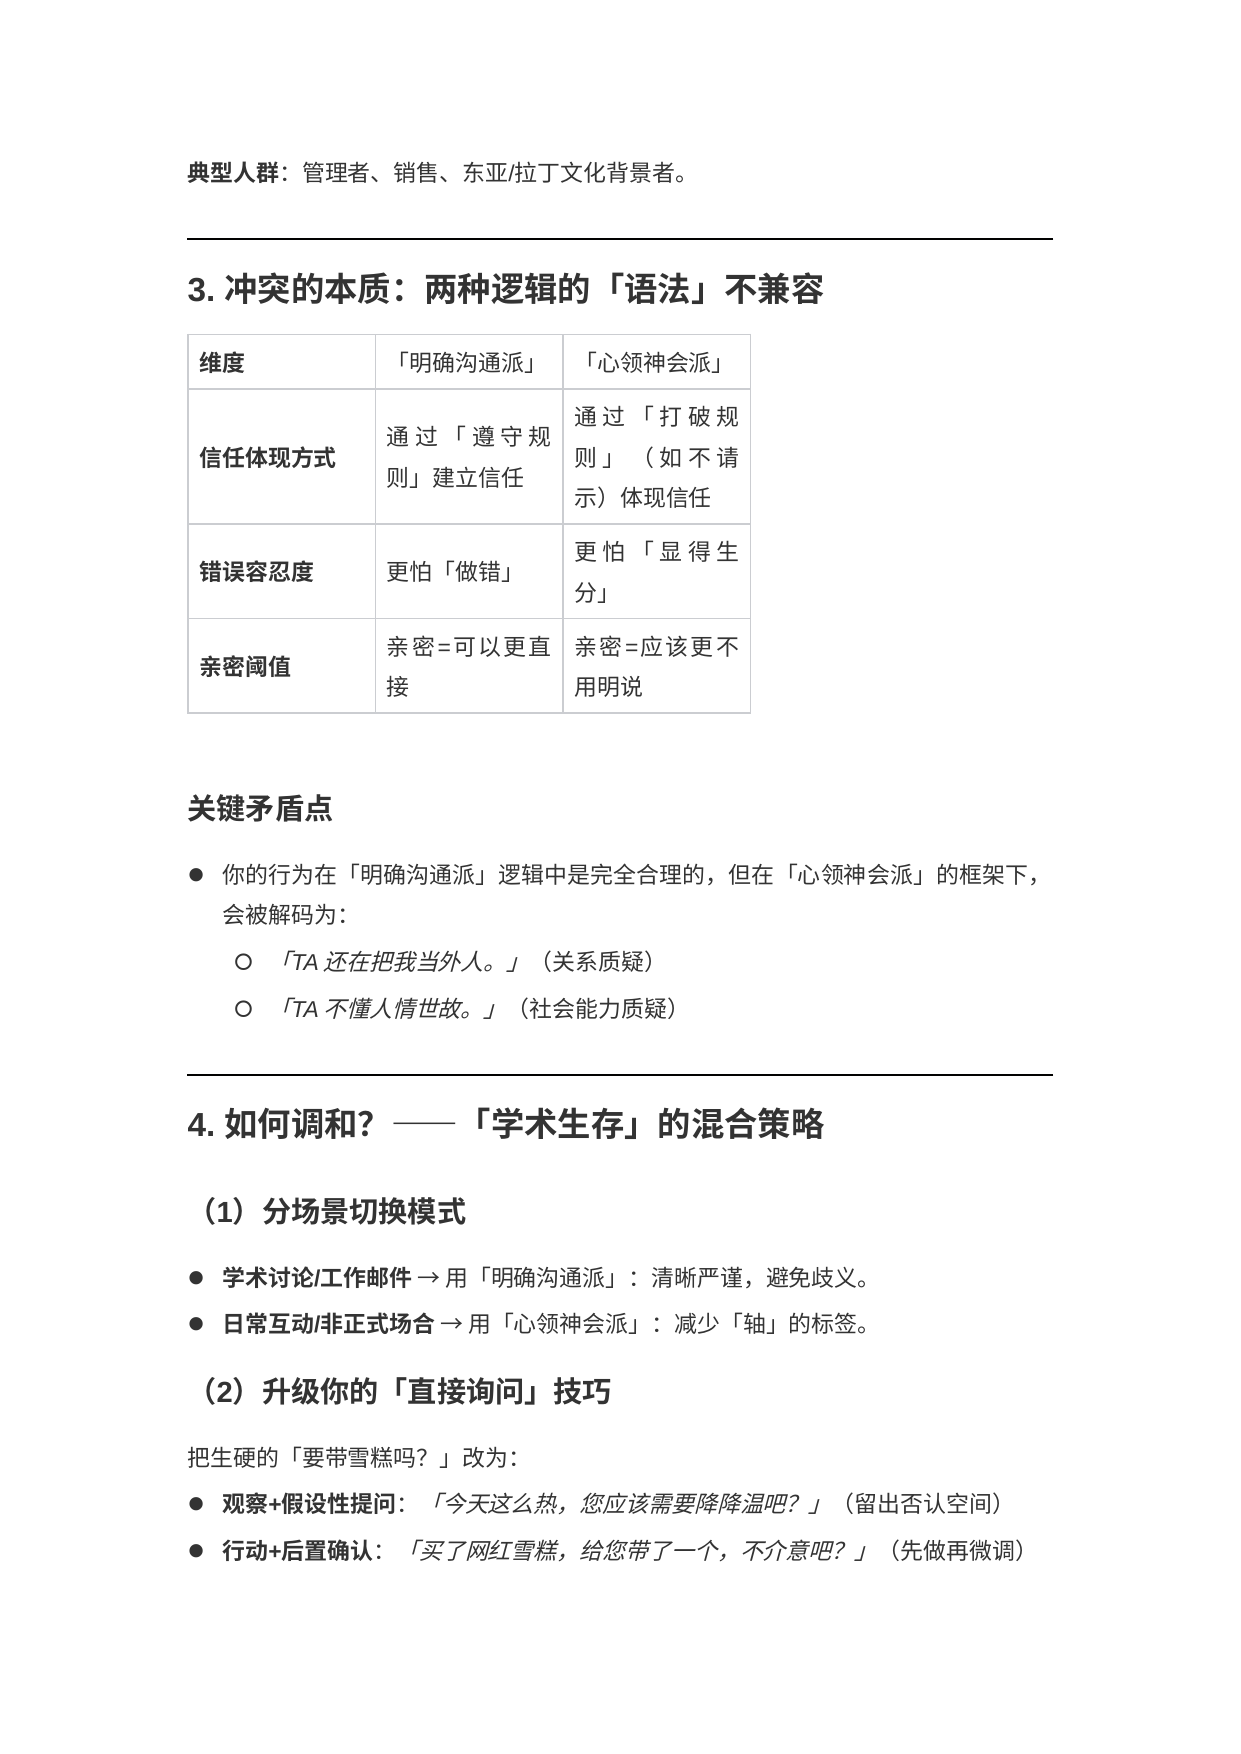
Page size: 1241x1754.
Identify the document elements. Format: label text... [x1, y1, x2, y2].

table_cell 更怕「显得生分」 [564, 525, 750, 617]
table_cell 通过「遵守规则」建立信任 [376, 390, 562, 523]
list 「TA不懂人情世故。」（社会能力质疑） [233, 987, 1053, 1027]
list 日常互动/非正式场合 → 用「心领神会派」：减少「轴」的标签。 [187, 1302, 1053, 1343]
list 学术讨论/工作邮件 → 用「明确沟通派」：清晰严谨，避免歧义。 [187, 1256, 1053, 1296]
table_cell 错误容忍度 [189, 525, 375, 617]
table_cell 亲密=可以更直接 [376, 619, 562, 712]
table_cell 亲密阈值 [189, 619, 375, 712]
list 你的行为在「明确沟通派」逻辑中是完全合理的，但在「心领神会派」的框架下，会被解码为： [187, 853, 1053, 934]
subtitle （2）升级你的「直接询问」技巧 [187, 1349, 1053, 1429]
table_cell 亲密=应该更不用明说 [564, 619, 750, 712]
table_header 维度 [189, 335, 375, 388]
list 观察+假设性提问：「今天这么热，您应该需要降降温吧？」（留出否认空间） [187, 1482, 1053, 1523]
table_cell 更怕「做错」 [376, 525, 562, 617]
table_header 「心领神会派」 [564, 335, 750, 388]
subtitle （1）分场景切换模式 [187, 1169, 1053, 1249]
table_cell 信任体现方式 [189, 390, 375, 523]
table_header 「明确沟通派」 [376, 335, 562, 388]
subtitle 关键矛盾点 [187, 767, 1053, 847]
list 「TA还在把我当外人。」（关系质疑） [233, 940, 1053, 981]
subtitle 3. 冲突的本质：两种逻辑的「语法」不兼容 [187, 247, 1053, 327]
list 行动+后置确认：「买了网红雪糕，给您带了一个，不介意吧？」（先做再微调） [187, 1529, 1053, 1569]
subtitle 4. 如何调和？——「学术生存」的混合策略 [187, 1082, 1053, 1163]
text 把生硬的「要带雪糕吗？」改为： [187, 1436, 1053, 1476]
text 典型人群：管理者、销售、东亚/拉丁文化背景者。 [187, 151, 1053, 192]
table_cell 通过「打破规则」（如不请示）体现信任 [564, 390, 750, 523]
